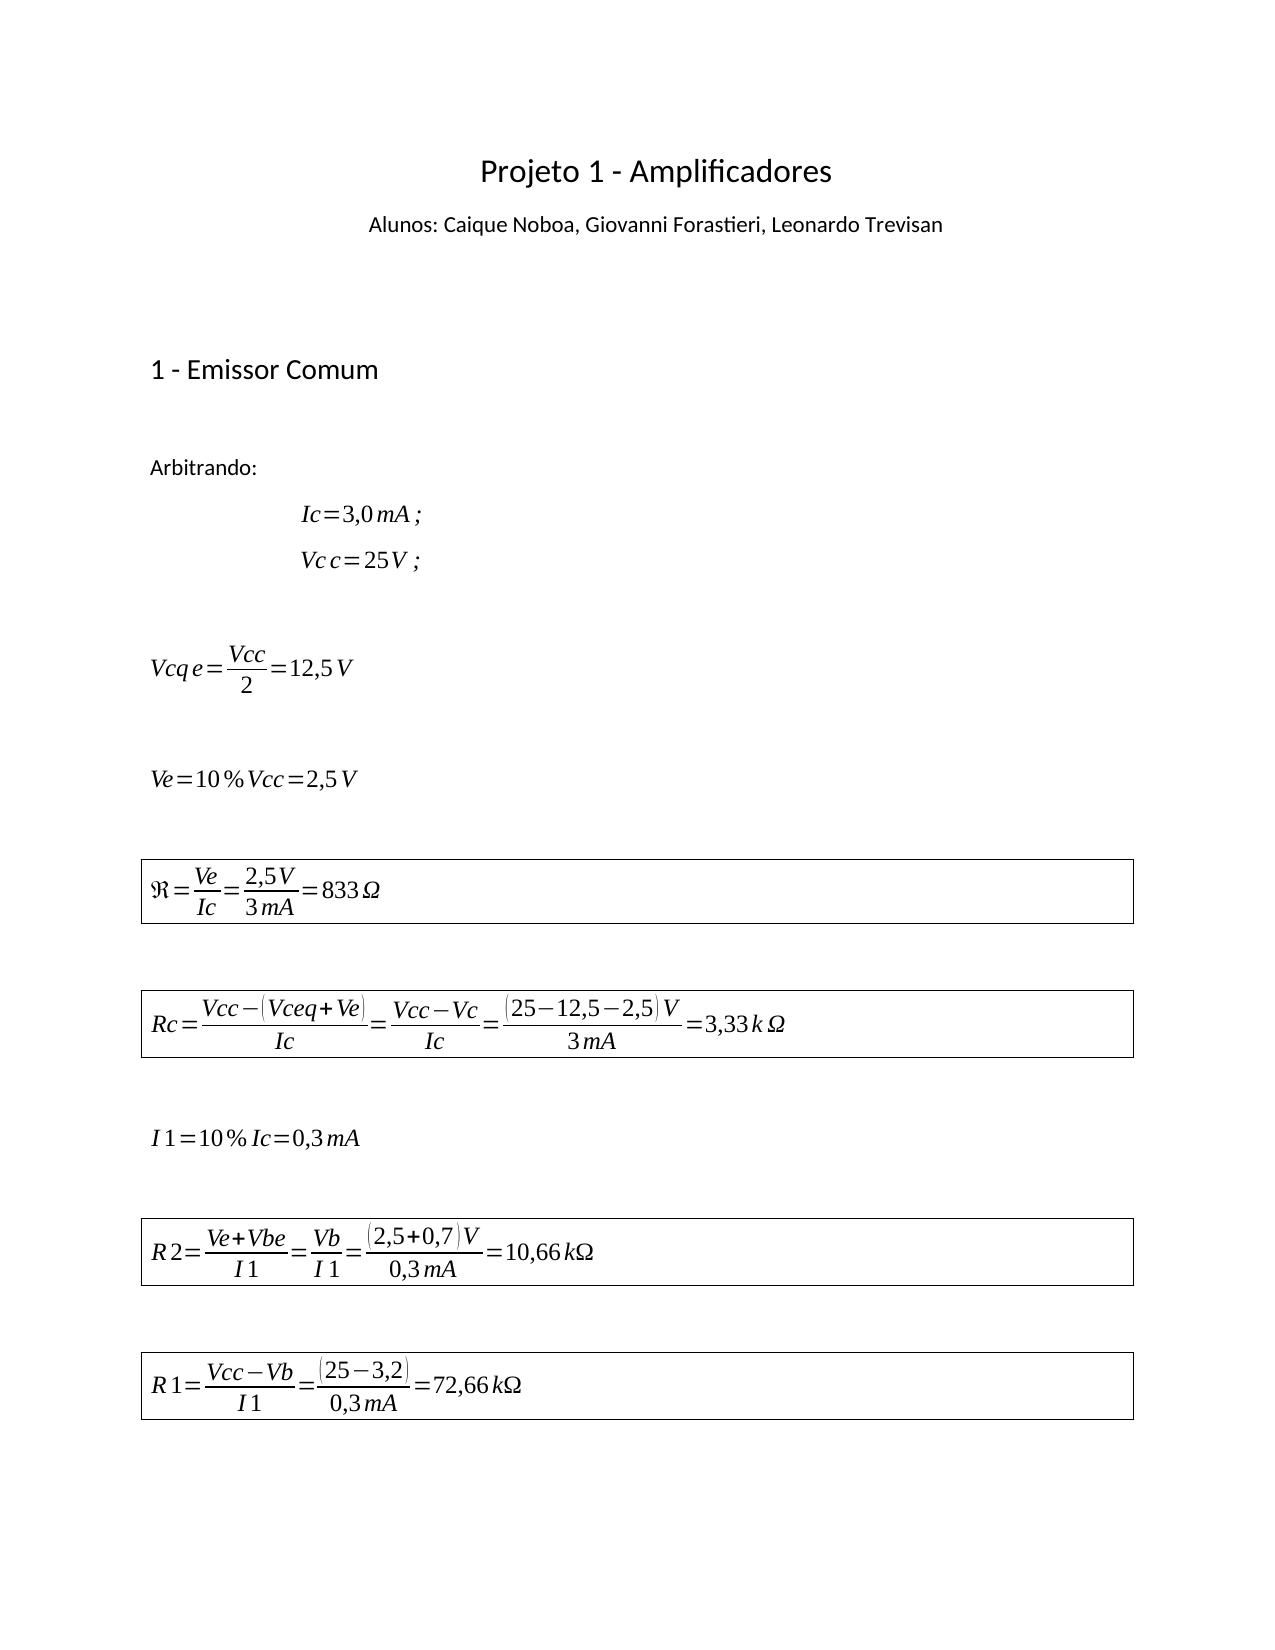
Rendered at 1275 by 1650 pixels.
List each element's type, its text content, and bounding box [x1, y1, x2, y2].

text Projeto 1 - Amplificadores [187, 150, 1125, 191]
text Arbitrando: [150, 453, 1125, 481]
text Alunos: Caique Noboa, Giovanni Forastieri, Leonardo Trevisan [187, 211, 1125, 239]
text 1 - Emissor Comum [150, 351, 1125, 387]
